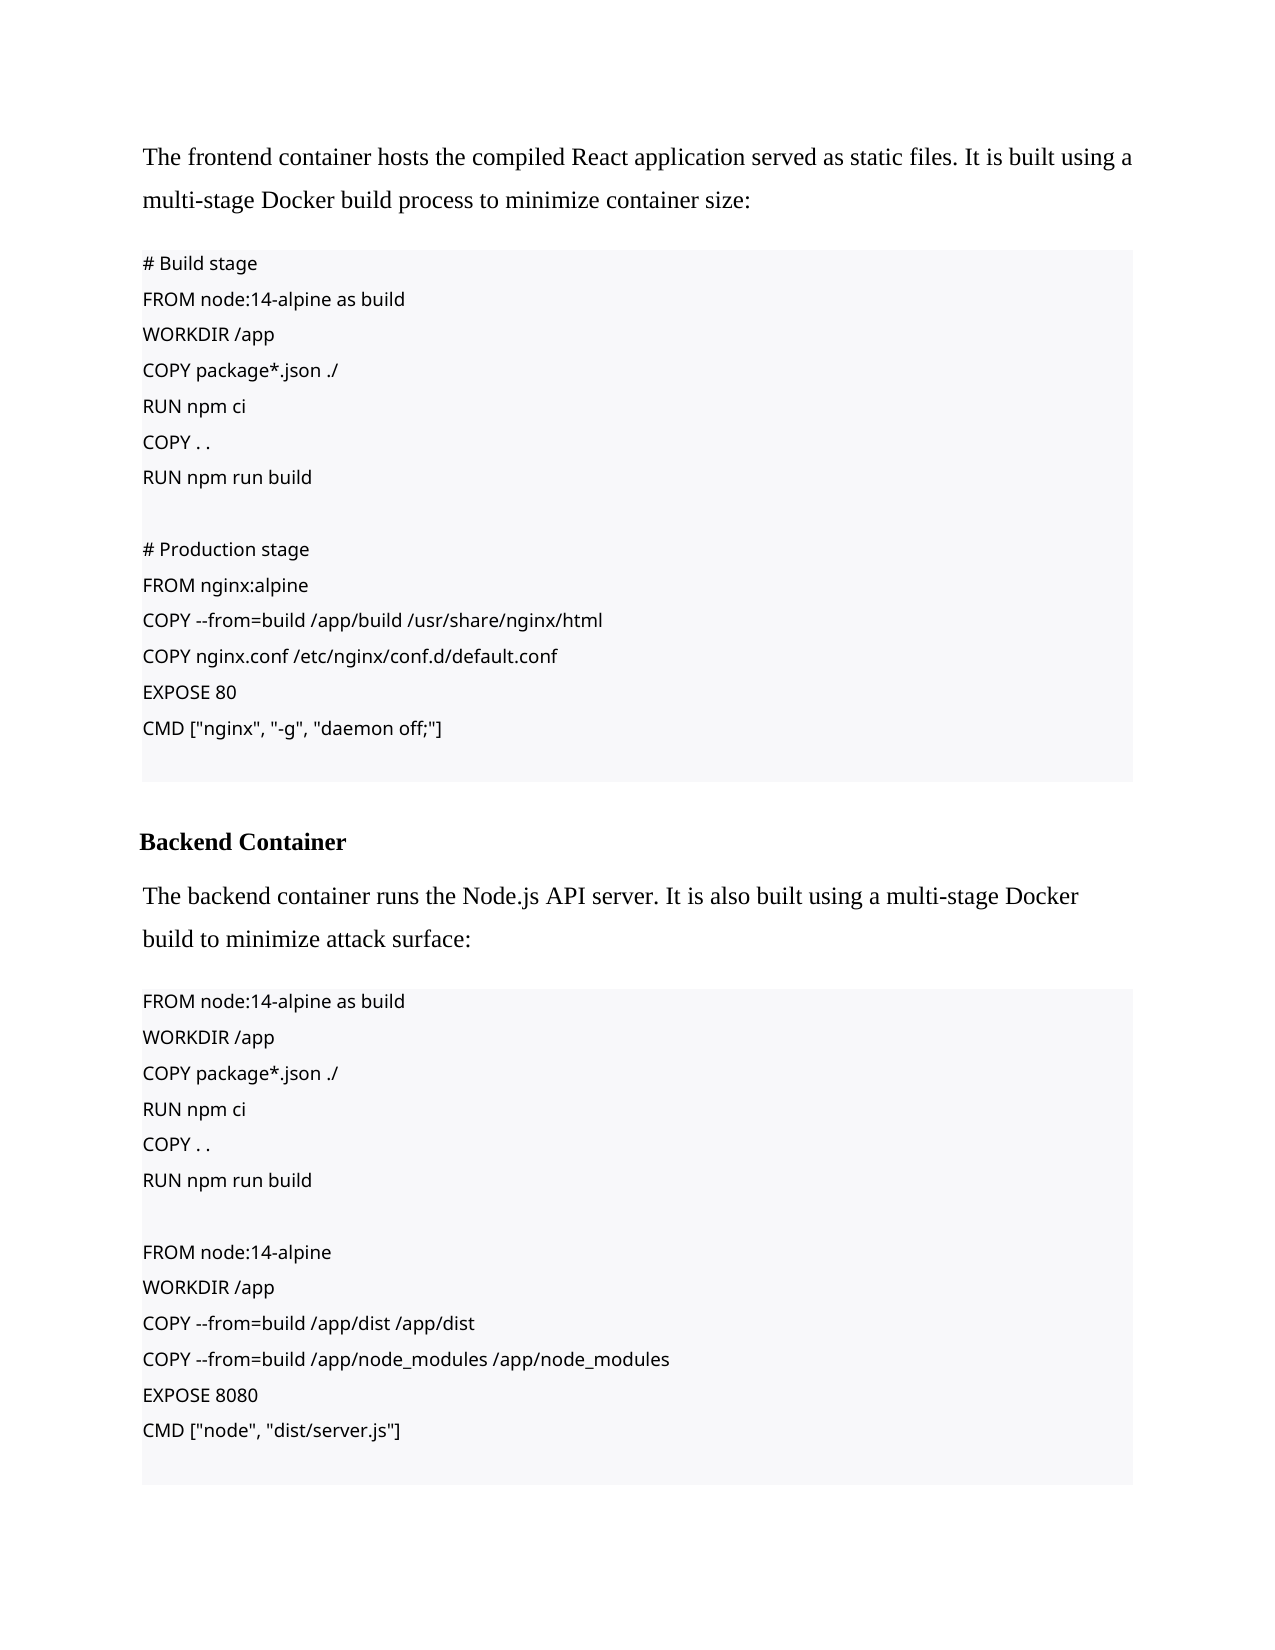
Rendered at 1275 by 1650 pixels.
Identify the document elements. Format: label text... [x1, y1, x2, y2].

text The frontend container hosts the compiled React application served as static files. It is built using a multi-stage Docker build process to minimize container size: [142, 142, 1133, 214]
text The backend container runs the Node.js API server. It is also built using a multi-stage Docker build to minimize attack surface: [142, 881, 1133, 953]
text # Build stage FROM node:14-alpine as build WORKDIR /app COPY package*.json ./ RUN npm ci COPY . . RUN npm run build # Production stage FROM nginx:alpine COPY --from=build /app/build /usr/share/nginx/html COPY nginx.conf /etc/nginx/conf.d/default.conf EXPOSE 80 CMD ["nginx", "-g", "daemon off;"] [142, 250, 1133, 782]
text FROM node:14-alpine as build WORKDIR /app COPY package*.json ./ RUN npm ci COPY . . RUN npm run build FROM node:14-alpine WORKDIR /app COPY --from=build /app/dist /app/dist COPY --from=build /app/node_modules /app/node_modules EXPOSE 8080 CMD ["node", "dist/server.js"] [142, 989, 1133, 1485]
text Backend Container [139, 827, 1133, 855]
